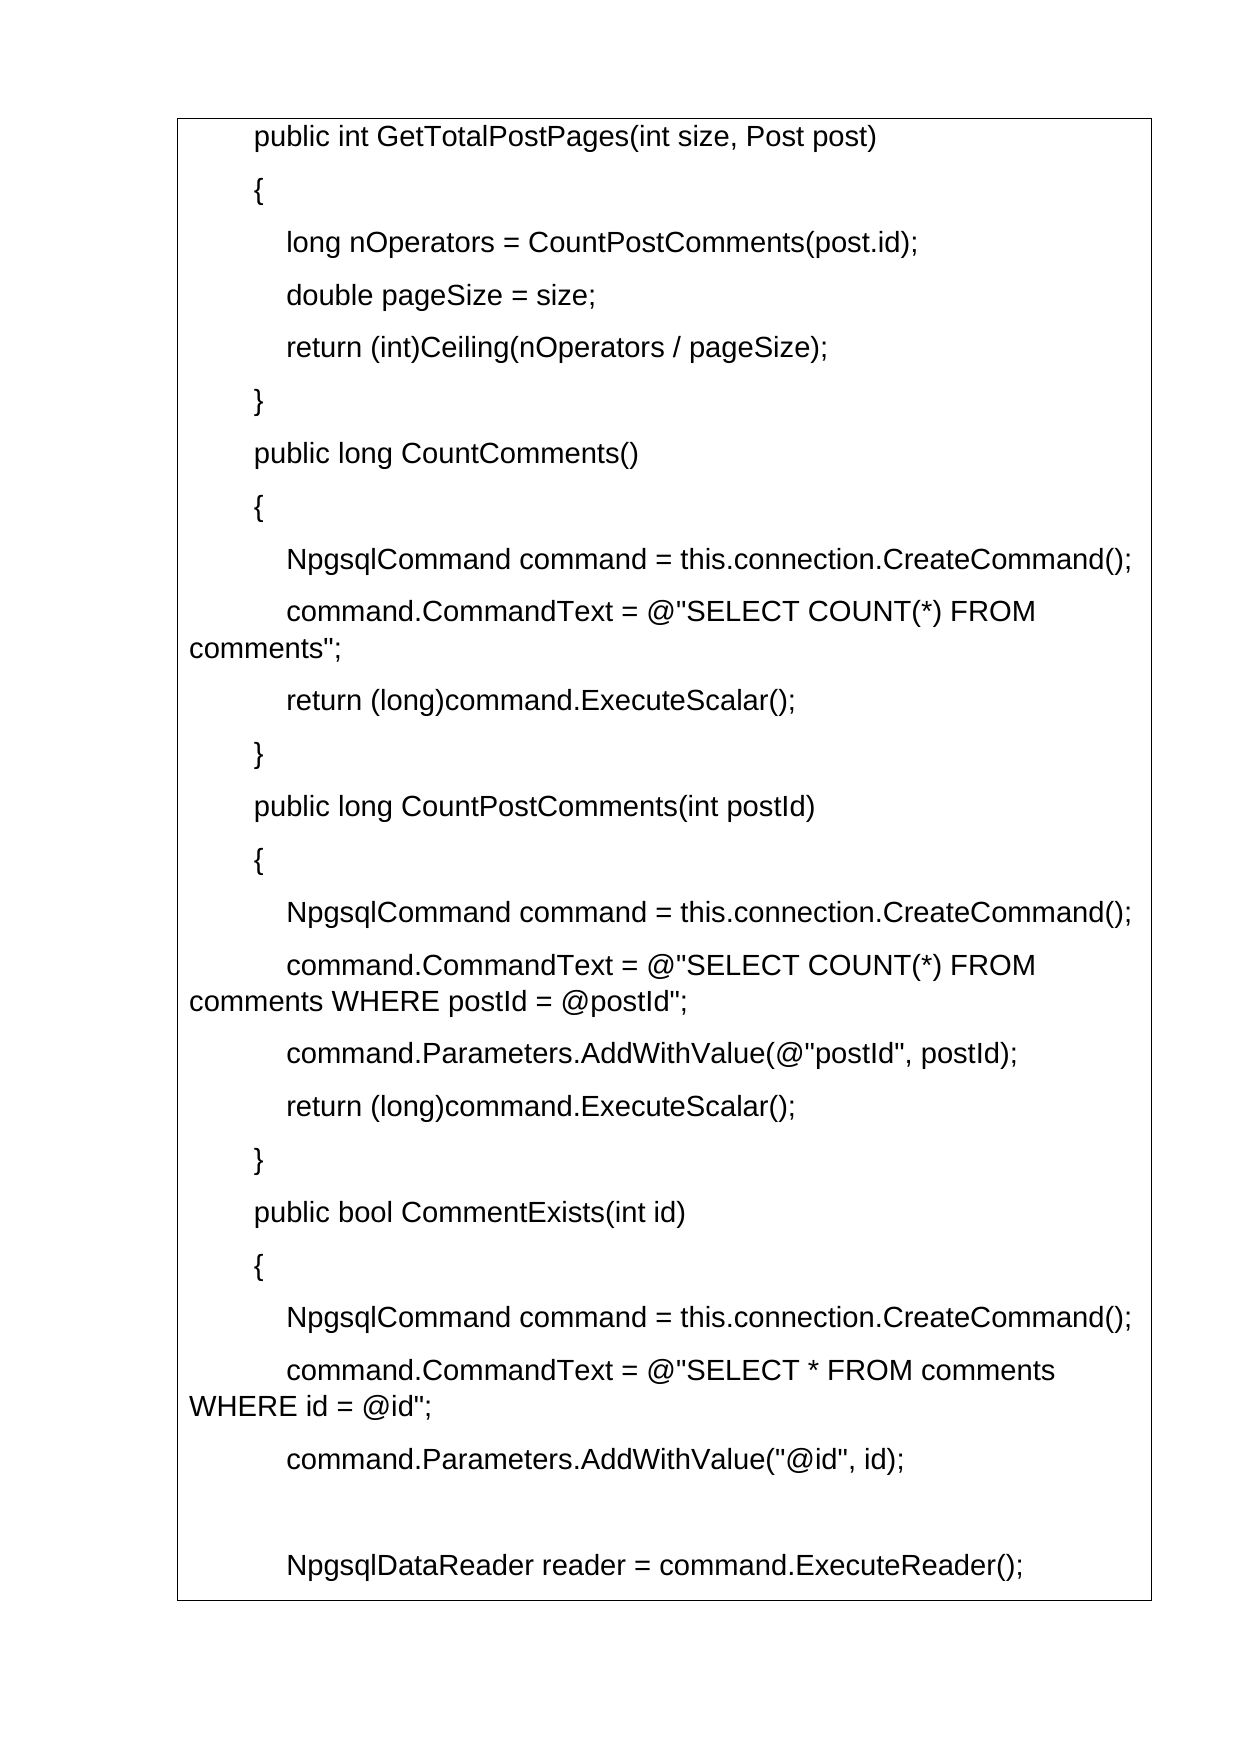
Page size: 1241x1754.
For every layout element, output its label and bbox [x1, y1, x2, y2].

table_cell [178, 119, 1151, 1600]
